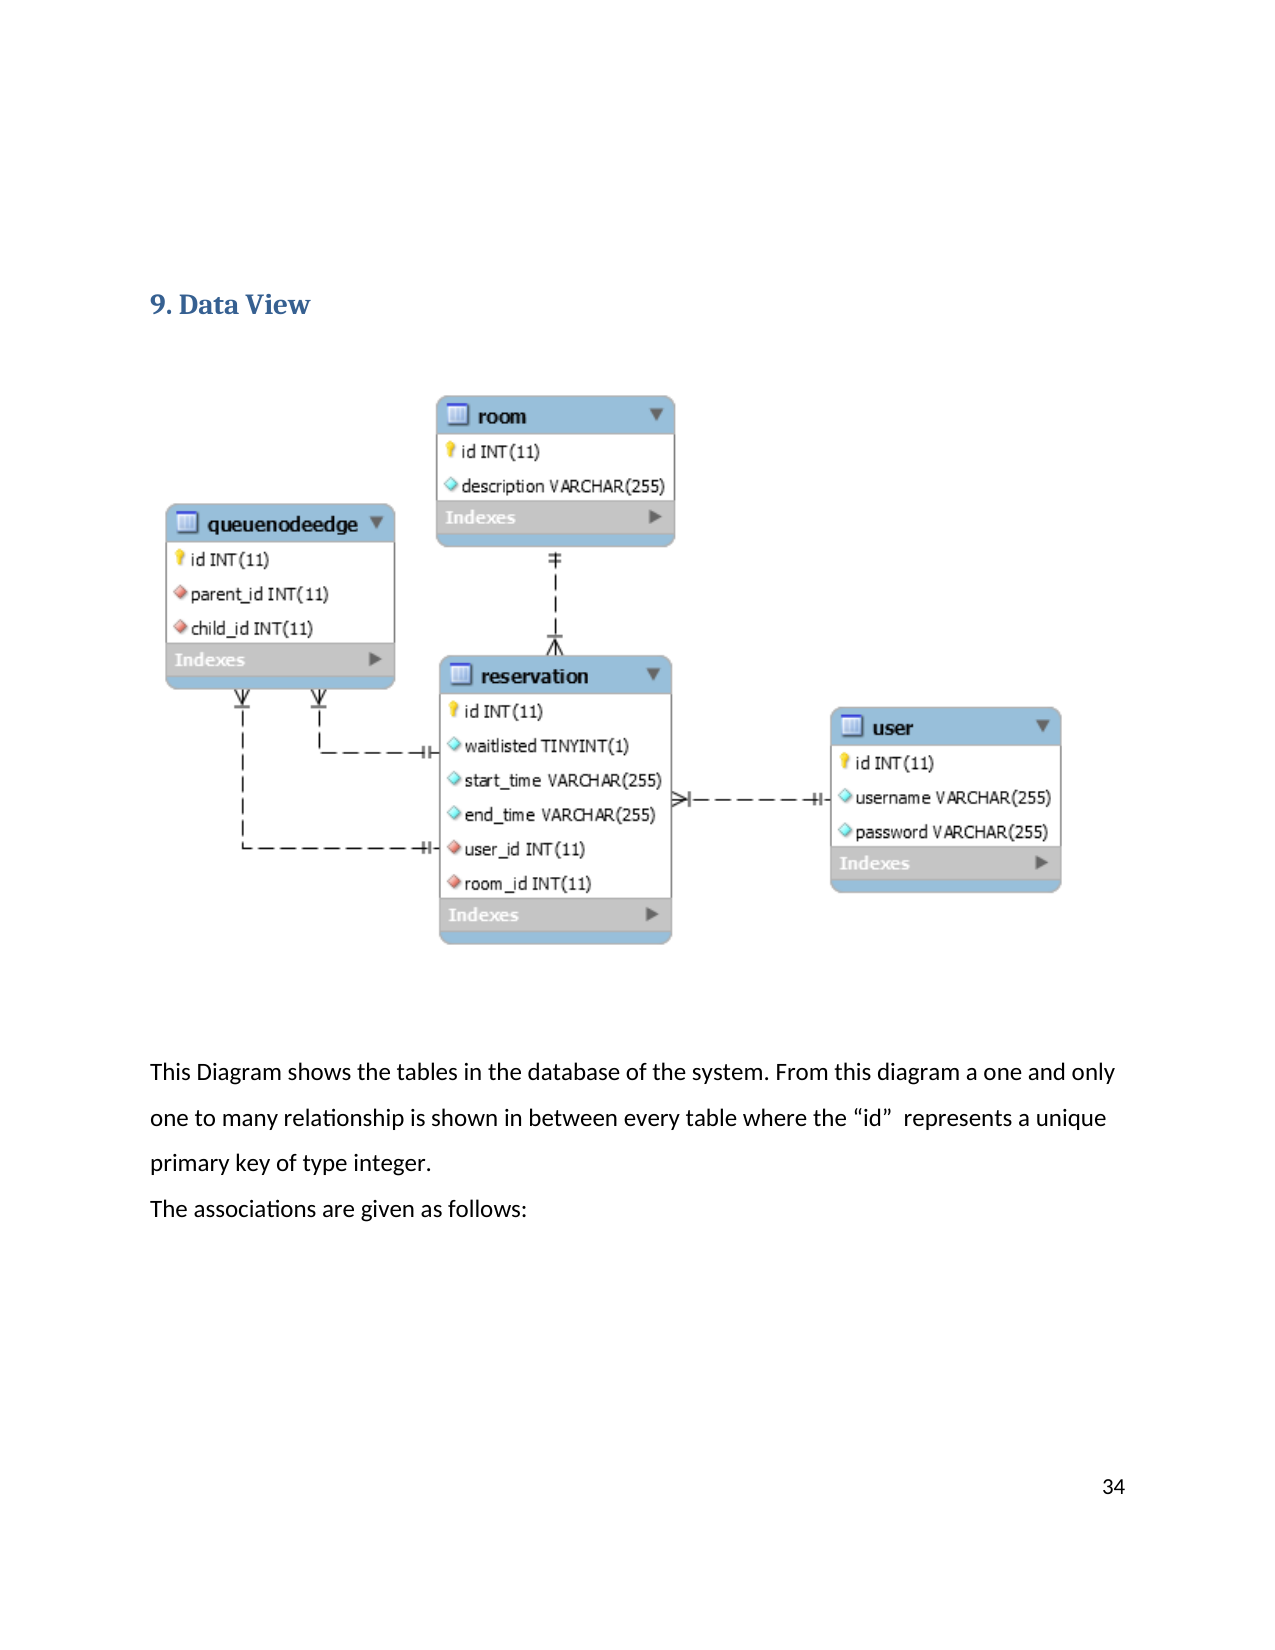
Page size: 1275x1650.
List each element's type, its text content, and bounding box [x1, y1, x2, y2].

subtitle 9. Data View [150, 288, 1125, 322]
text This Diagram shows the tables in the database of the system. From this diagram a one and only one to many relationship is shown in between every table where the “id” represents a unique primary key of type integer. [150, 1056, 1125, 1178]
picture [150, 380, 1075, 959]
text The associations are given as follows: [150, 1193, 1125, 1224]
